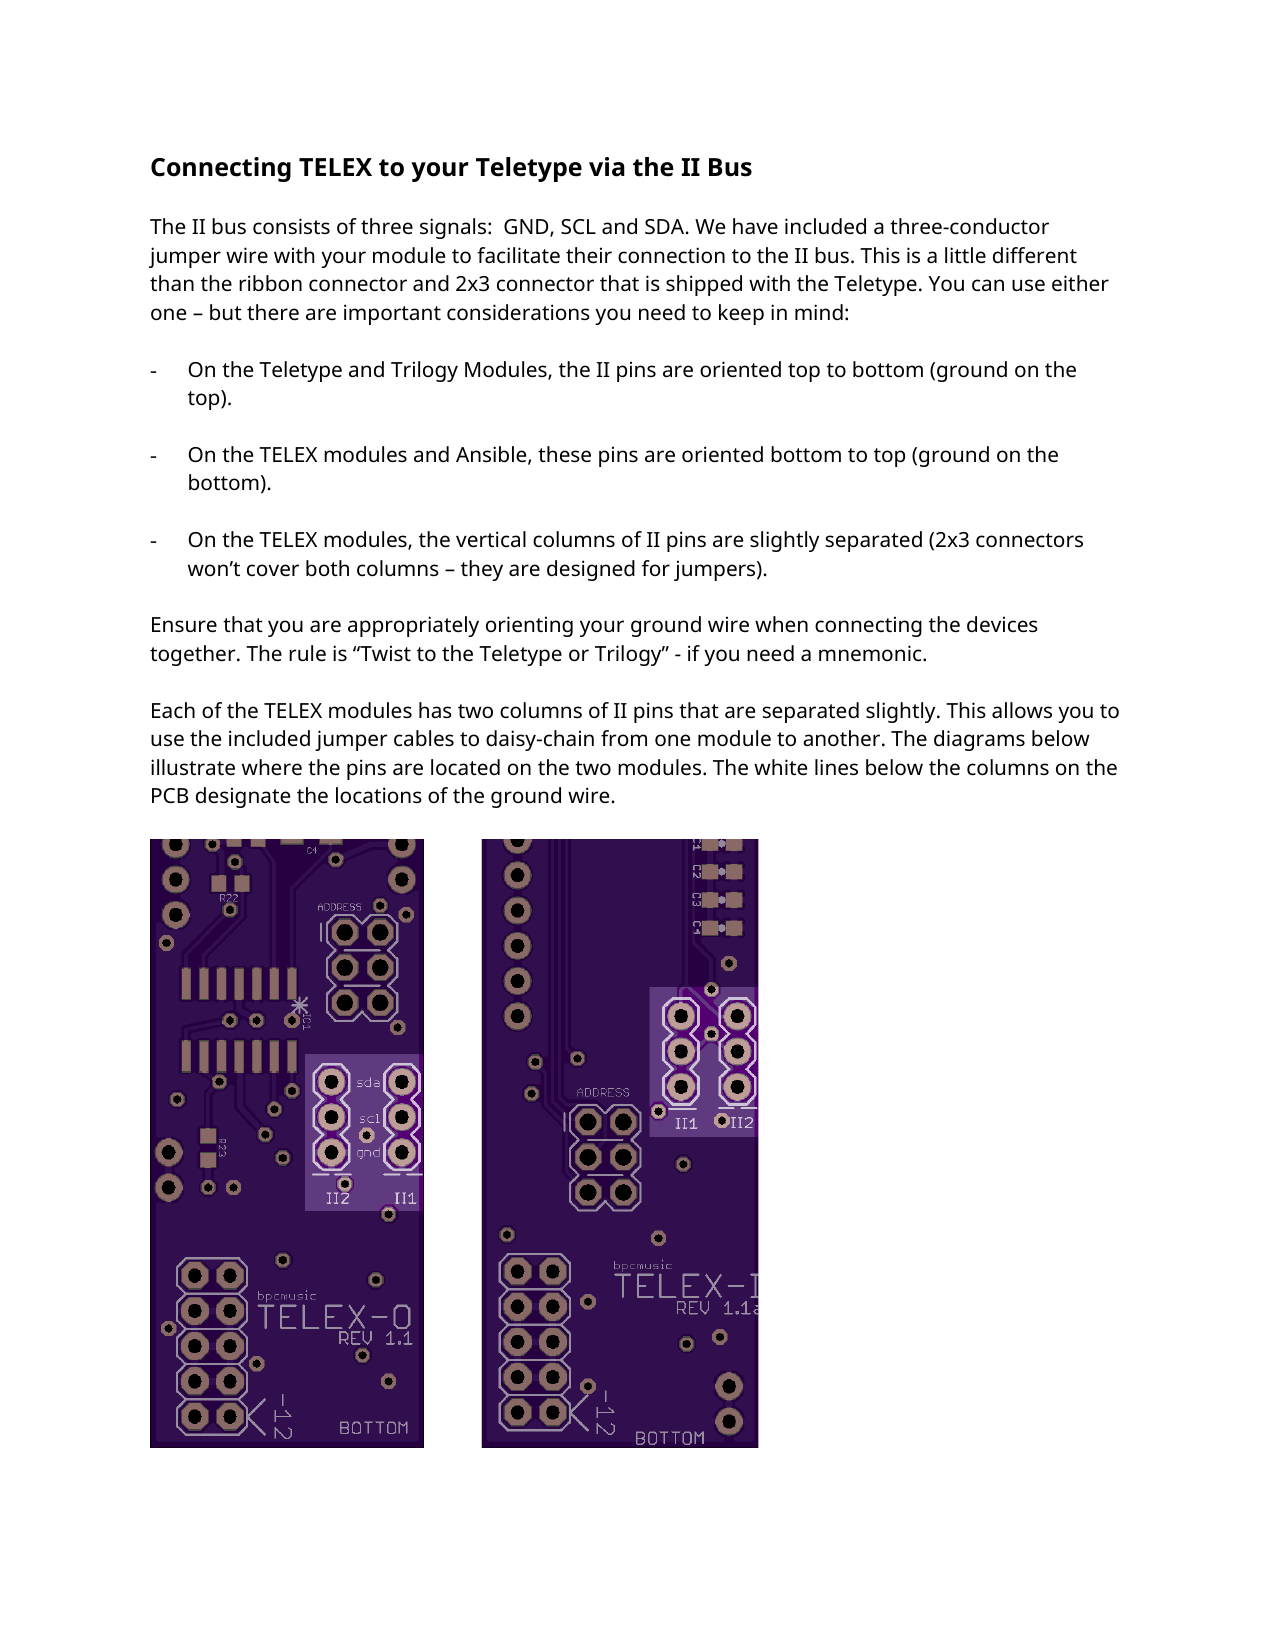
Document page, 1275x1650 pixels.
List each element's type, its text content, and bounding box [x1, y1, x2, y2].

picture [150, 839, 759, 1448]
list On the TELEX modules and Ansible, these pins are oriented bottom to top (ground on the bottom). [150, 440, 1125, 497]
list On the TELEX modules, the vertical columns of II pins are slightly separated (2x3 connectors won’t cover both columns – they are designed for jumpers). [150, 525, 1125, 582]
text Connecting TELEX to your Teletype via the II Bus [150, 150, 1125, 184]
list On the Teletype and Trilogy Modules, the II pins are oriented top to bottom (ground on the top). [150, 355, 1125, 412]
text Each of the TELEX modules has two columns of II pins that are separated slightly. This allows you to use the included jumper cables to daisy-chain from one module to another. The diagrams below illustrate where the pins are located on the two modules. The white lines below the columns on the PCB designate the locations of the ground wire. [150, 696, 1125, 810]
text The II bus consists of three signals: GND, SCL and SDA. We have included a three-conductor jumper wire with your module to facilitate their connection to the II bus. This is a little different than the ribbon connector and 2x3 connector that is shipped with the Teletype. You can use either one – but there are important considerations you need to keep in mind: [150, 212, 1125, 326]
text Ensure that you are appropriately orienting your ground wire when connecting the devices together. The rule is “Twist to the Teletype or Trilogy” - if you need a mnemonic. [150, 611, 1125, 667]
